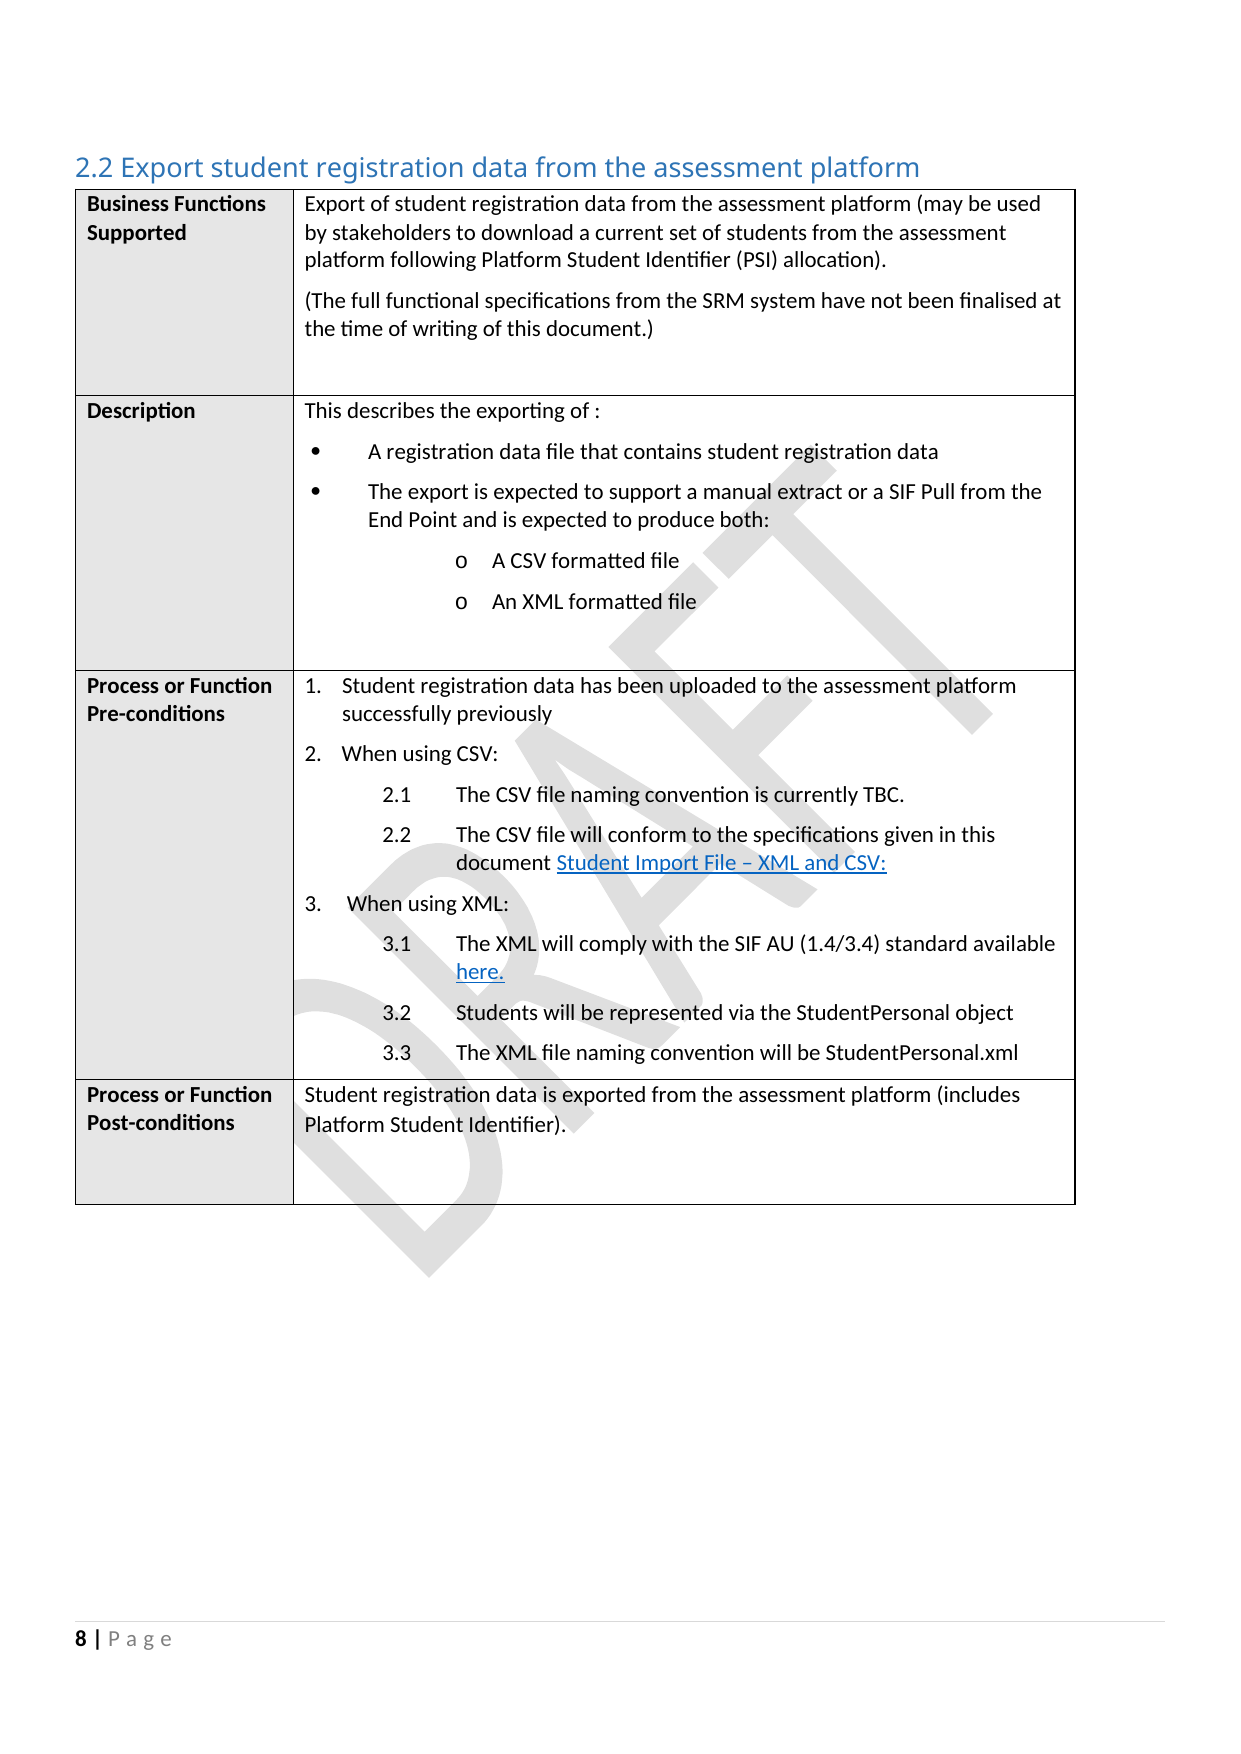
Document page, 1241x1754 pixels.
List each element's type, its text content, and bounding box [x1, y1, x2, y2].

table_cell Process or Function Post-conditions [76, 1080, 293, 1204]
table_cell This describes the exporting of : A registration data file that contains student registration data The export is expected to support a manual extract or a SIF Pull from the End Point and is expected to produce both: A CSV formatted file An XML formatted file [294, 396, 1074, 670]
table_cell Description [76, 396, 293, 670]
table_cell Student registration data has been uploaded to the assessment platform successfully previously When using CSV: The CSV file naming convention is currently TBC. The CSV file will conform to the specifications given in this document Student Import File – XML and CSV: When using XML: The XML will comply with the SIF AU (1.4/3.4) standard available here. Students will be represented via the StudentPersonal object The XML file naming convention will be StudentPersonal.xml [294, 671, 1074, 1079]
table_header Export of student registration data from the assessment platform (may be used by stakeholders to download a current set of students from the assessment platform following Platform Student Identifier (PSI) allocation). (The full functional specifications from the SRM system have not been finalised at the time of writing of this document.) [294, 190, 1074, 395]
table_cell Student registration data is exported from the assessment platform (includes Platform Student Identifier). [294, 1080, 1074, 1204]
table_cell Process or Function Pre-conditions [76, 671, 293, 1079]
subtitle 2.2 Export student registration data from the assessment platform [75, 149, 1165, 186]
table_header Business Functions Supported [76, 190, 293, 395]
